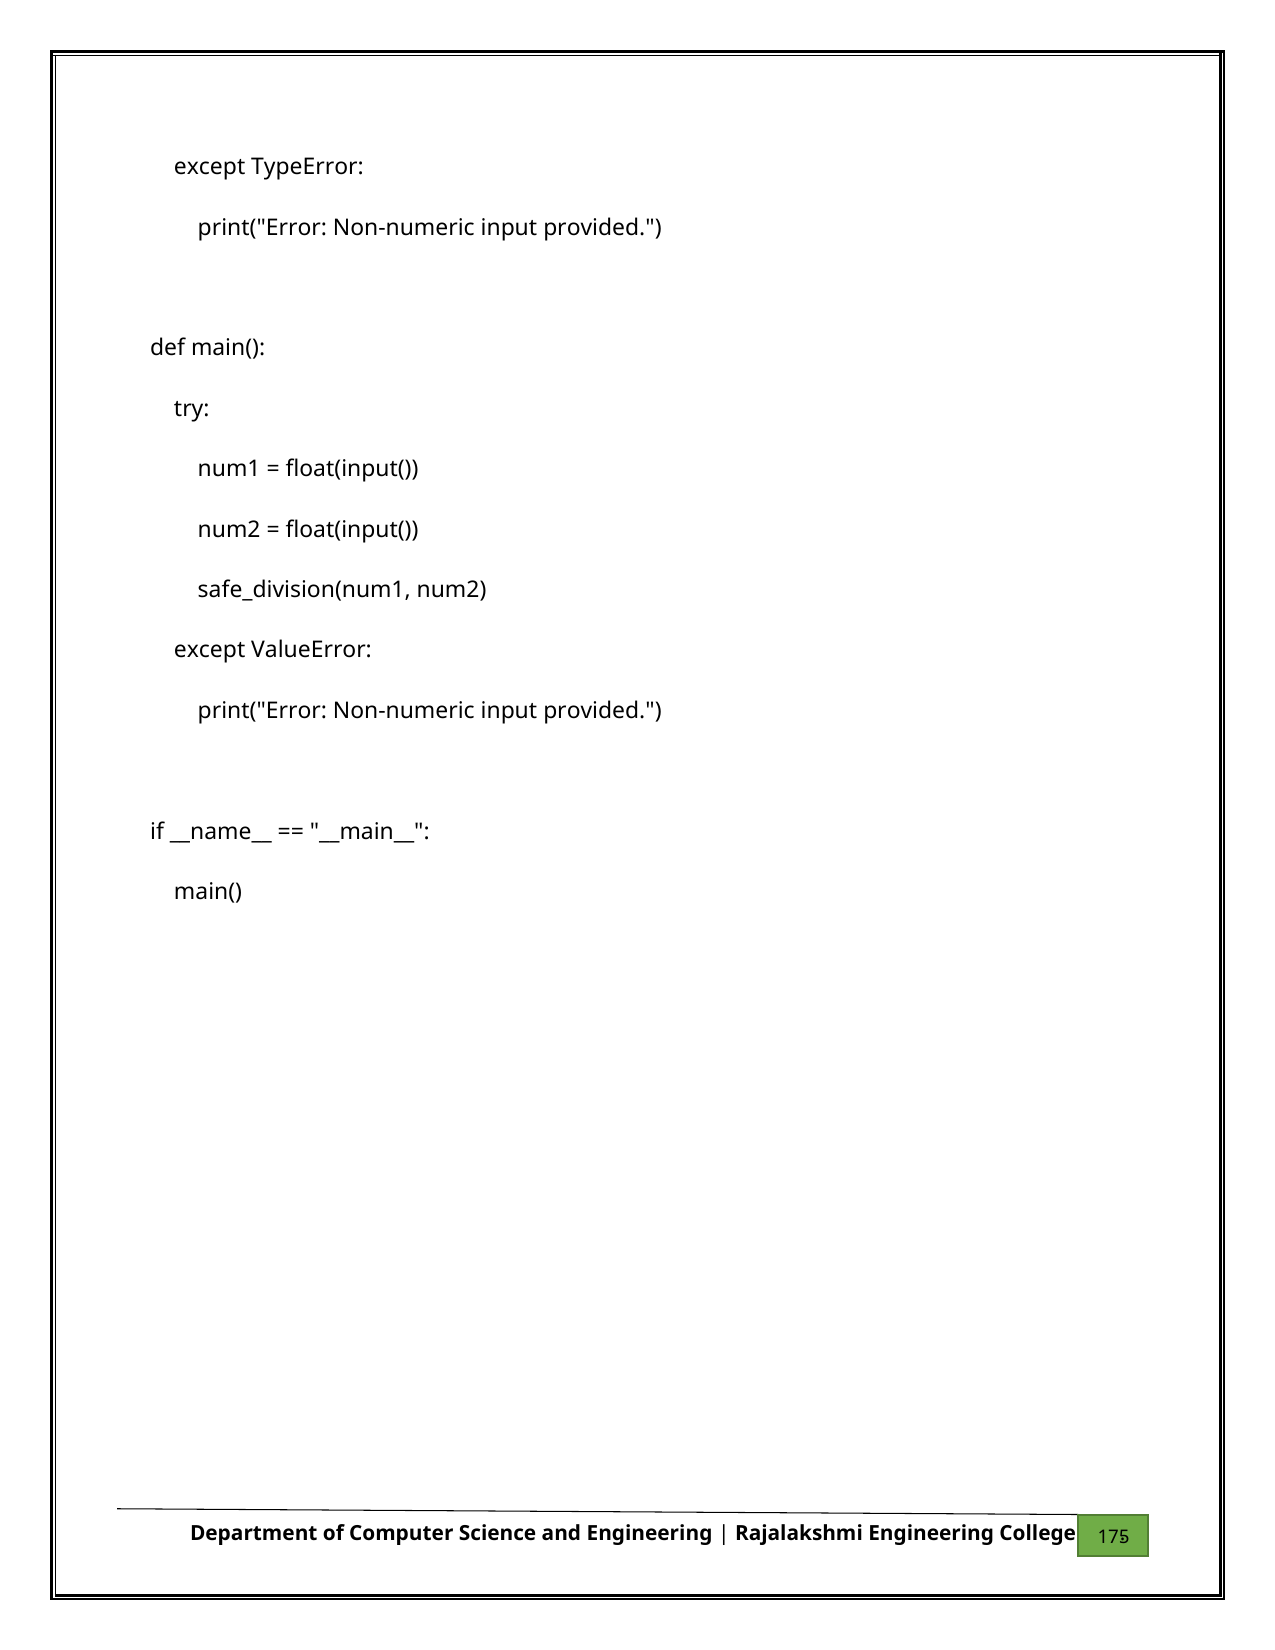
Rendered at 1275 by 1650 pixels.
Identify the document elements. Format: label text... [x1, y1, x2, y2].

text safe_division(num1, num2) [150, 573, 1125, 604]
text print("Error: Non-numeric input provided.") [150, 210, 1125, 242]
text num1 = float(input()) [150, 452, 1125, 483]
text print("Error: Non-numeric input provided.") [150, 694, 1125, 725]
text num2 = float(input()) [150, 512, 1125, 544]
text try: [150, 392, 1125, 423]
text def main(): [150, 331, 1125, 362]
text main() [150, 875, 1125, 906]
text if __name__ == "__main__": [150, 814, 1125, 846]
text except TypeError: [150, 150, 1125, 181]
text except ValueError: [150, 633, 1125, 664]
